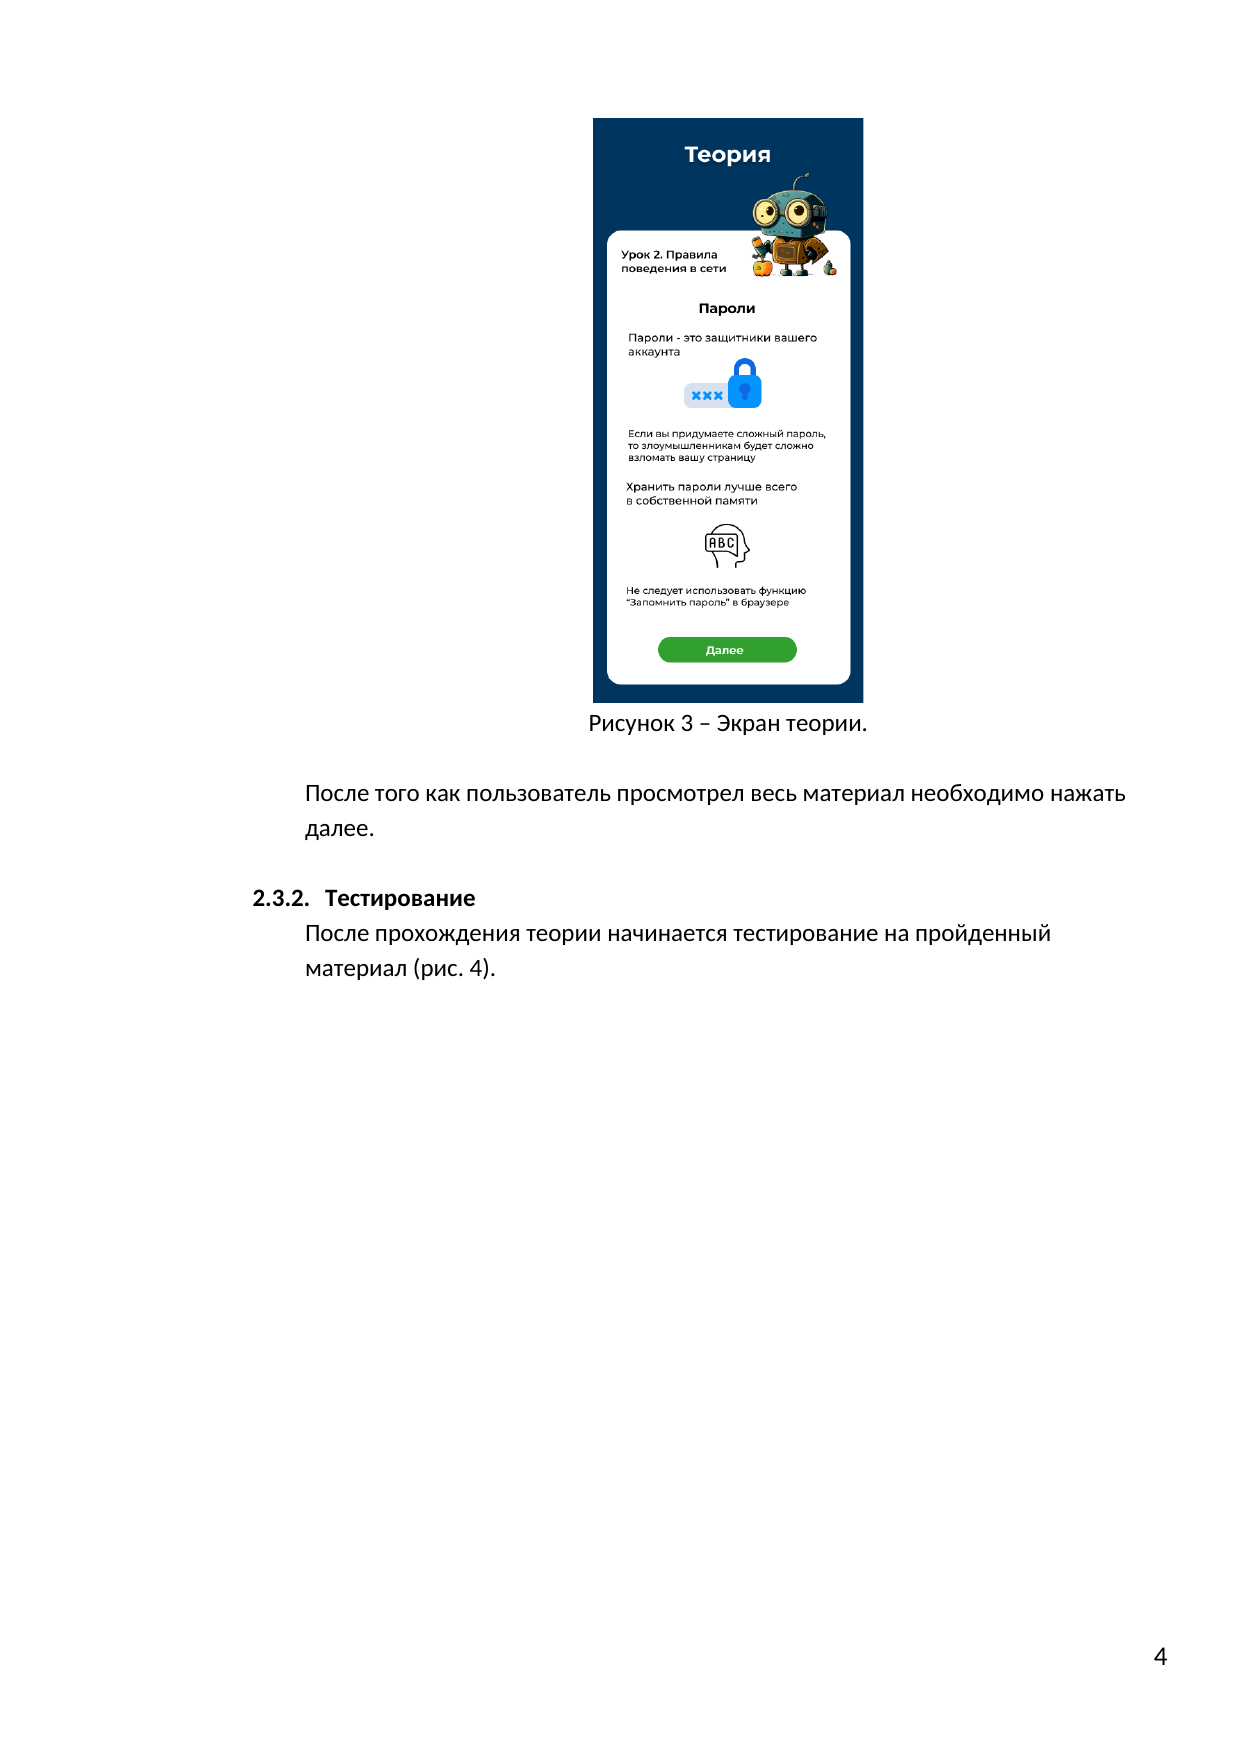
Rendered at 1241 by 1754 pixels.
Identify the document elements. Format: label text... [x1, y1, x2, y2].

list Тестирование [252, 882, 1152, 913]
list После того как пользователь просмотрел весь материал необходимо нажать далее. [305, 777, 1152, 843]
picture [593, 118, 864, 703]
list После прохождения теории начинается тестирование на пройденный материал (рис. 4). [305, 917, 1152, 983]
list Рисунок 3 – Экран теории. [305, 707, 1152, 738]
